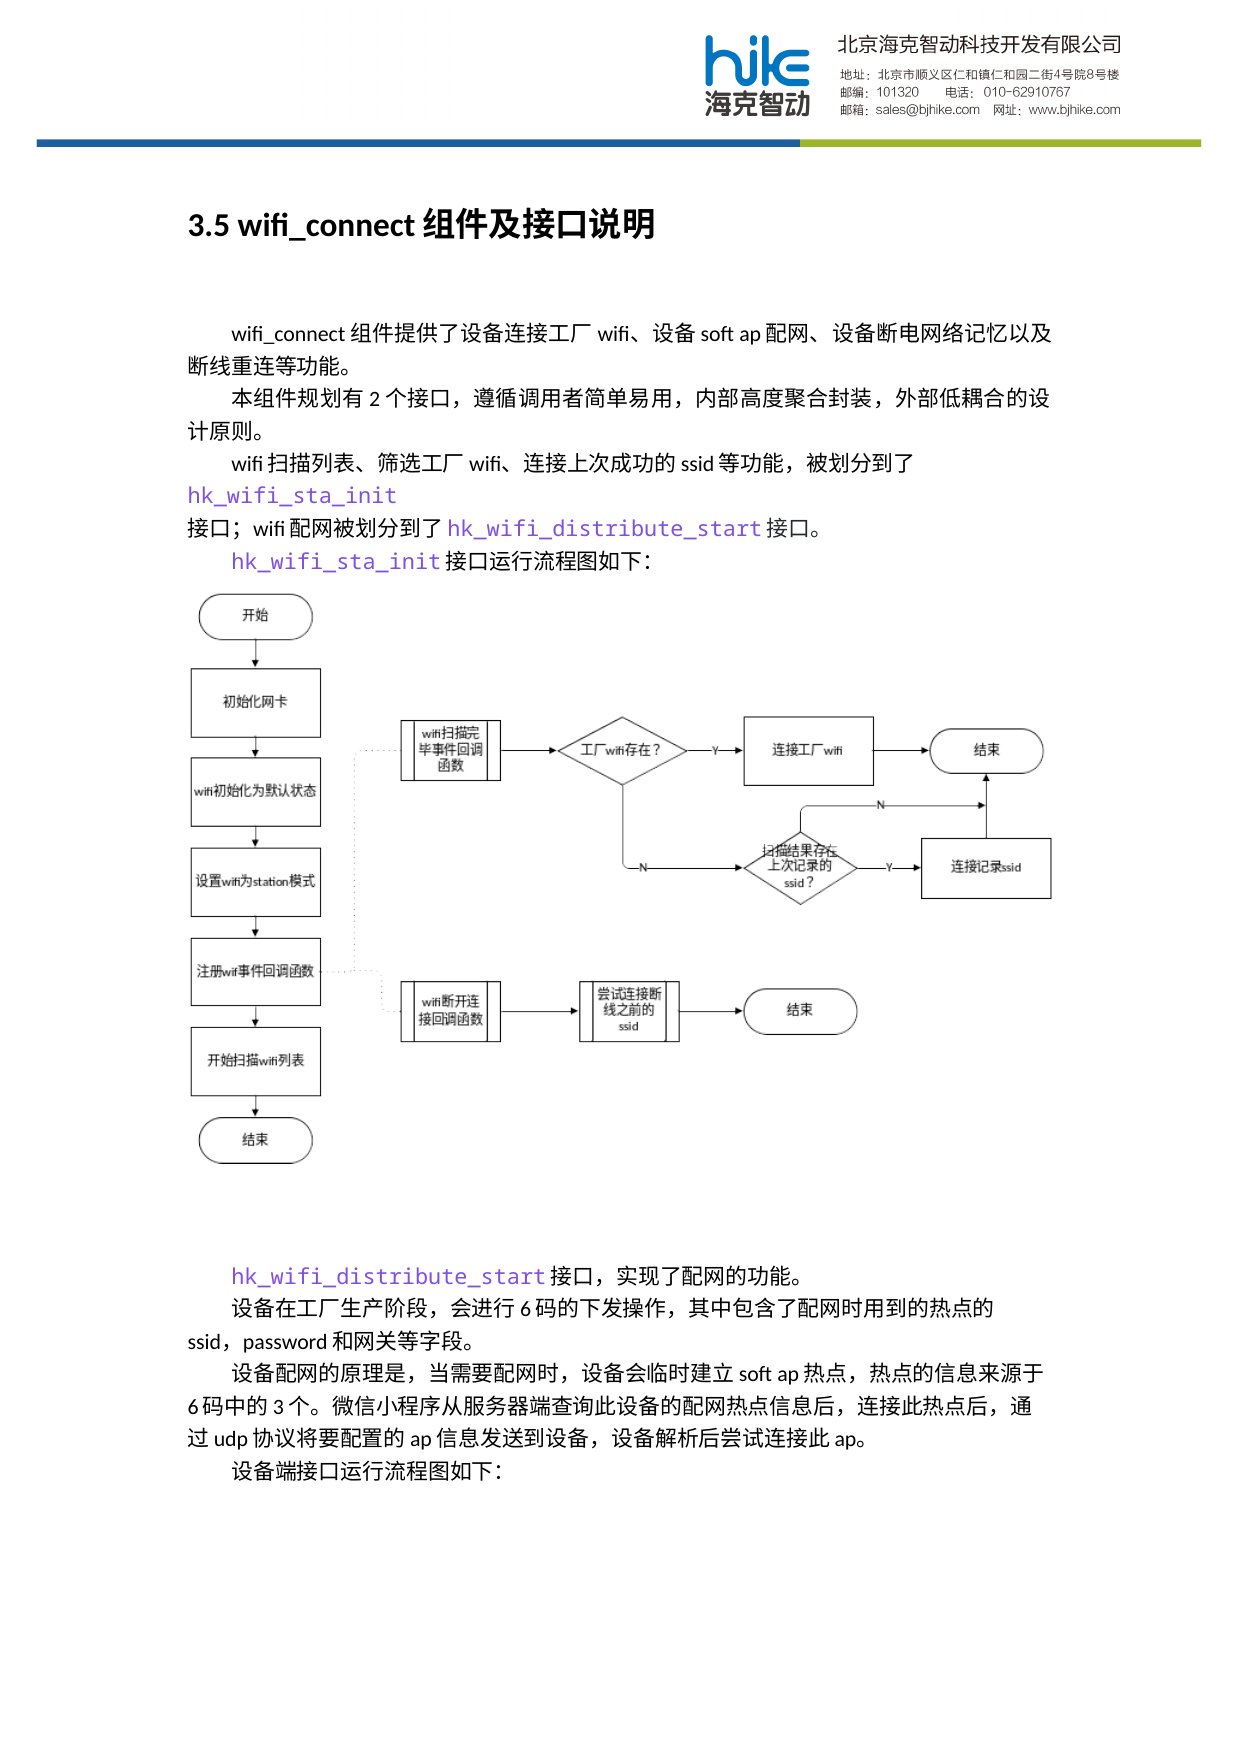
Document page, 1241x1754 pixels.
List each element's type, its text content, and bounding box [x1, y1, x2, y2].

text wifi扫描列表、筛选工厂wifi、连接上次成功的ssid等功能，被划分到了hk_wifi_sta_init [187, 446, 1053, 511]
text 设备在工厂生产阶段，会进行6码的下发操作，其中包含了配网时用到的热点的ssid，password和网关等字段。 [187, 1291, 1053, 1356]
text hk_wifi_distribute_start接口，实现了配网的功能。 [187, 1258, 1053, 1291]
text wifi_connect组件提供了设备连接工厂wifi、设备soft ap配网、设备断电网络记忆以及断线重连等功能。 [187, 316, 1053, 381]
text 设备配网的原理是，当需要配网时，设备会临时建立soft ap热点，热点的信息来源于6码中的3个。微信小程序从服务器端查询此设备的配网热点信息后，连接此热点后，通过udp协议将要配置的ap信息发送到设备，设备解析后尝试连接此ap。 [187, 1356, 1053, 1453]
text hk_wifi_sta_init接口运行流程图如下： [187, 543, 1053, 576]
text 设备端接口运行流程图如下： [187, 1453, 1053, 1486]
picture [36, 5, 1202, 147]
text 接口；wifi配网被划分到了hk_wifi_distribute_start接口。 [187, 511, 1053, 543]
subtitle wifi_connect组件及接口说明 [187, 189, 1053, 254]
text 本组件规划有2个接口，遵循调用者简单易用，内部高度聚合封装，外部低耦合的设计原则。 [187, 381, 1053, 446]
